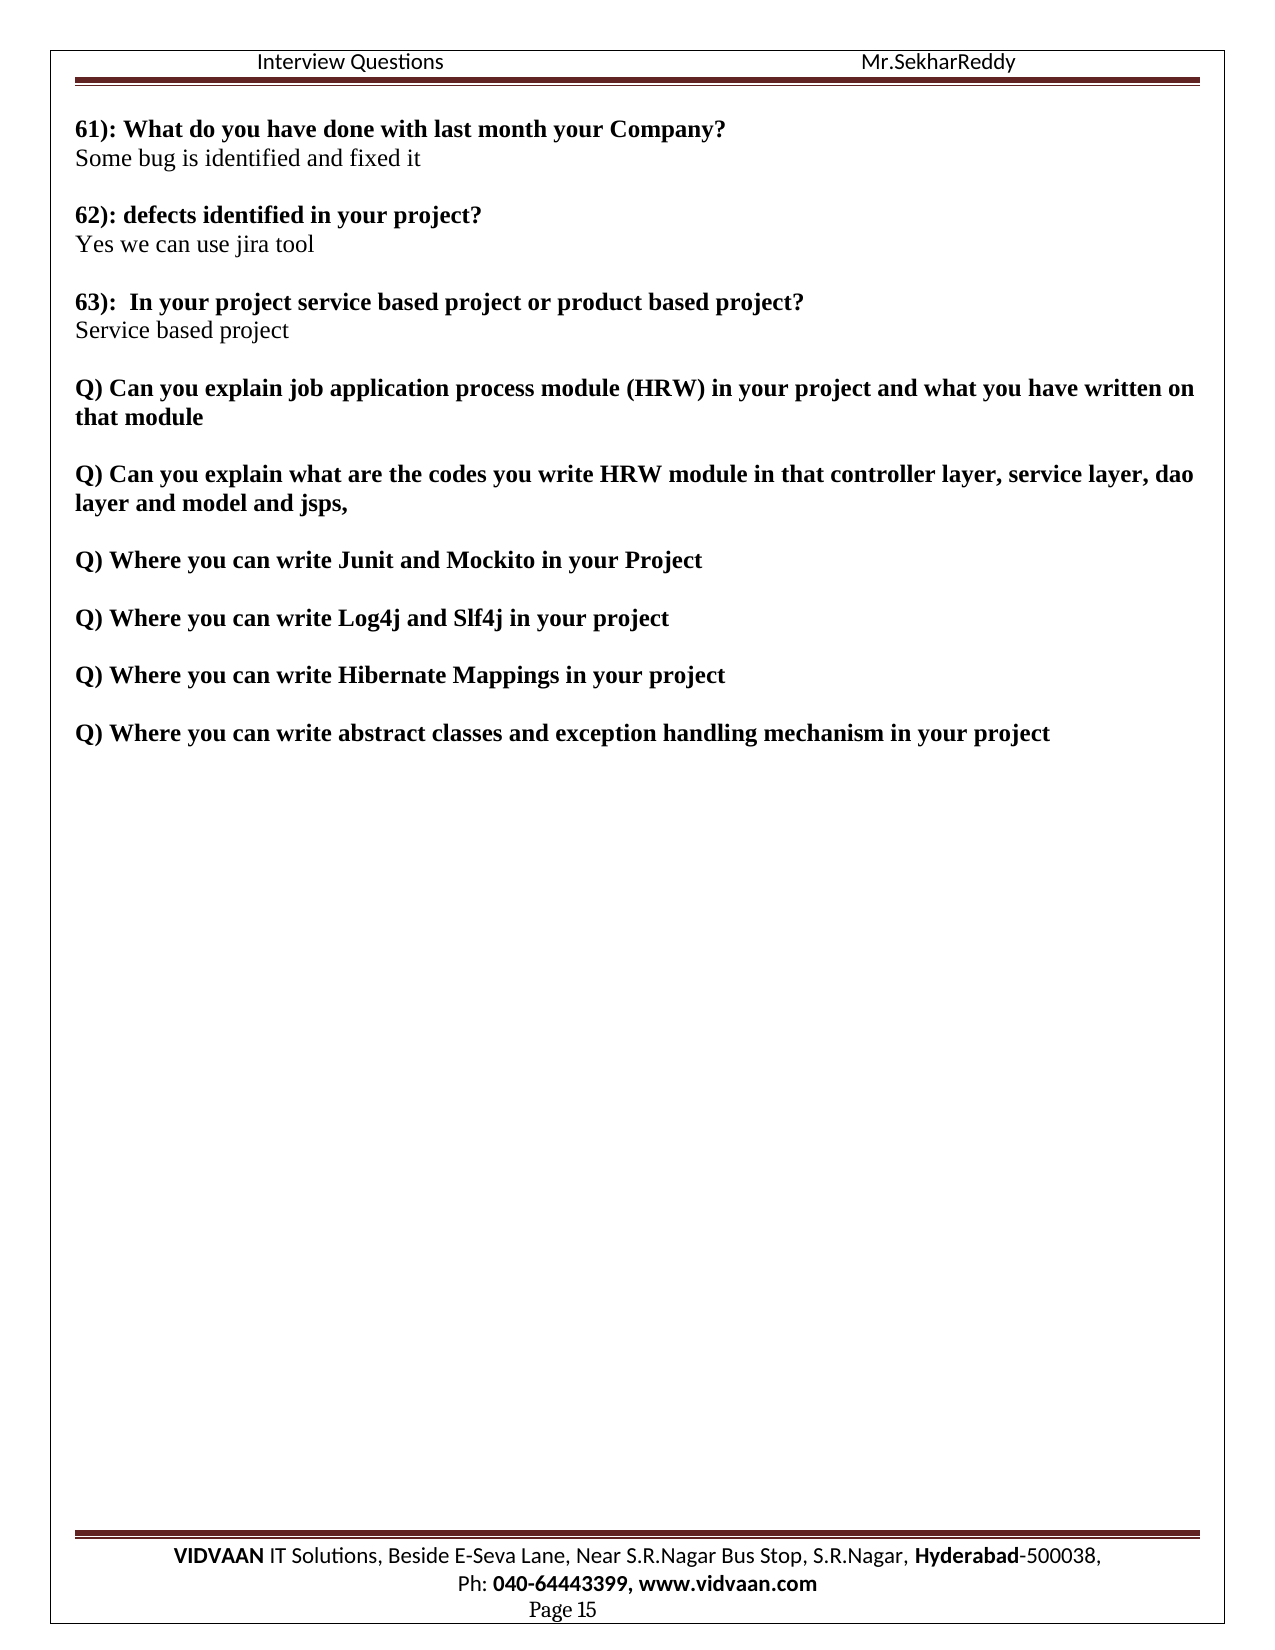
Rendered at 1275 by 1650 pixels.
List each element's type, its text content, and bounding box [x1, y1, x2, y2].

text Q) Where you can write abstract classes and exception handling mechanism in your project [75, 718, 1200, 747]
text 63): In your project service based project or product based project? [75, 287, 1200, 316]
text Q) Can you explain what are the codes you write HRW module in that controller layer, service layer, dao layer and model and jsps, [75, 459, 1200, 517]
text 61): What do you have done with last month your Company? [75, 114, 1200, 143]
text Q) Can you explain job application process module (HRW) in your project and what you have written on that module [75, 373, 1200, 431]
text Q) Where you can write Junit and Mockito in your Project [75, 546, 1200, 574]
text 62): defects identified in your project? [75, 201, 1200, 229]
text Some bug is identified and fixed it [75, 143, 1200, 172]
text Q) Where you can write Hibernate Mappings in your project [75, 661, 1200, 689]
text Yes we can use jira tool [75, 229, 1200, 258]
text Q) Where you can write Log4j and Slf4j in your project [75, 603, 1200, 632]
text Service based project [75, 316, 1200, 344]
